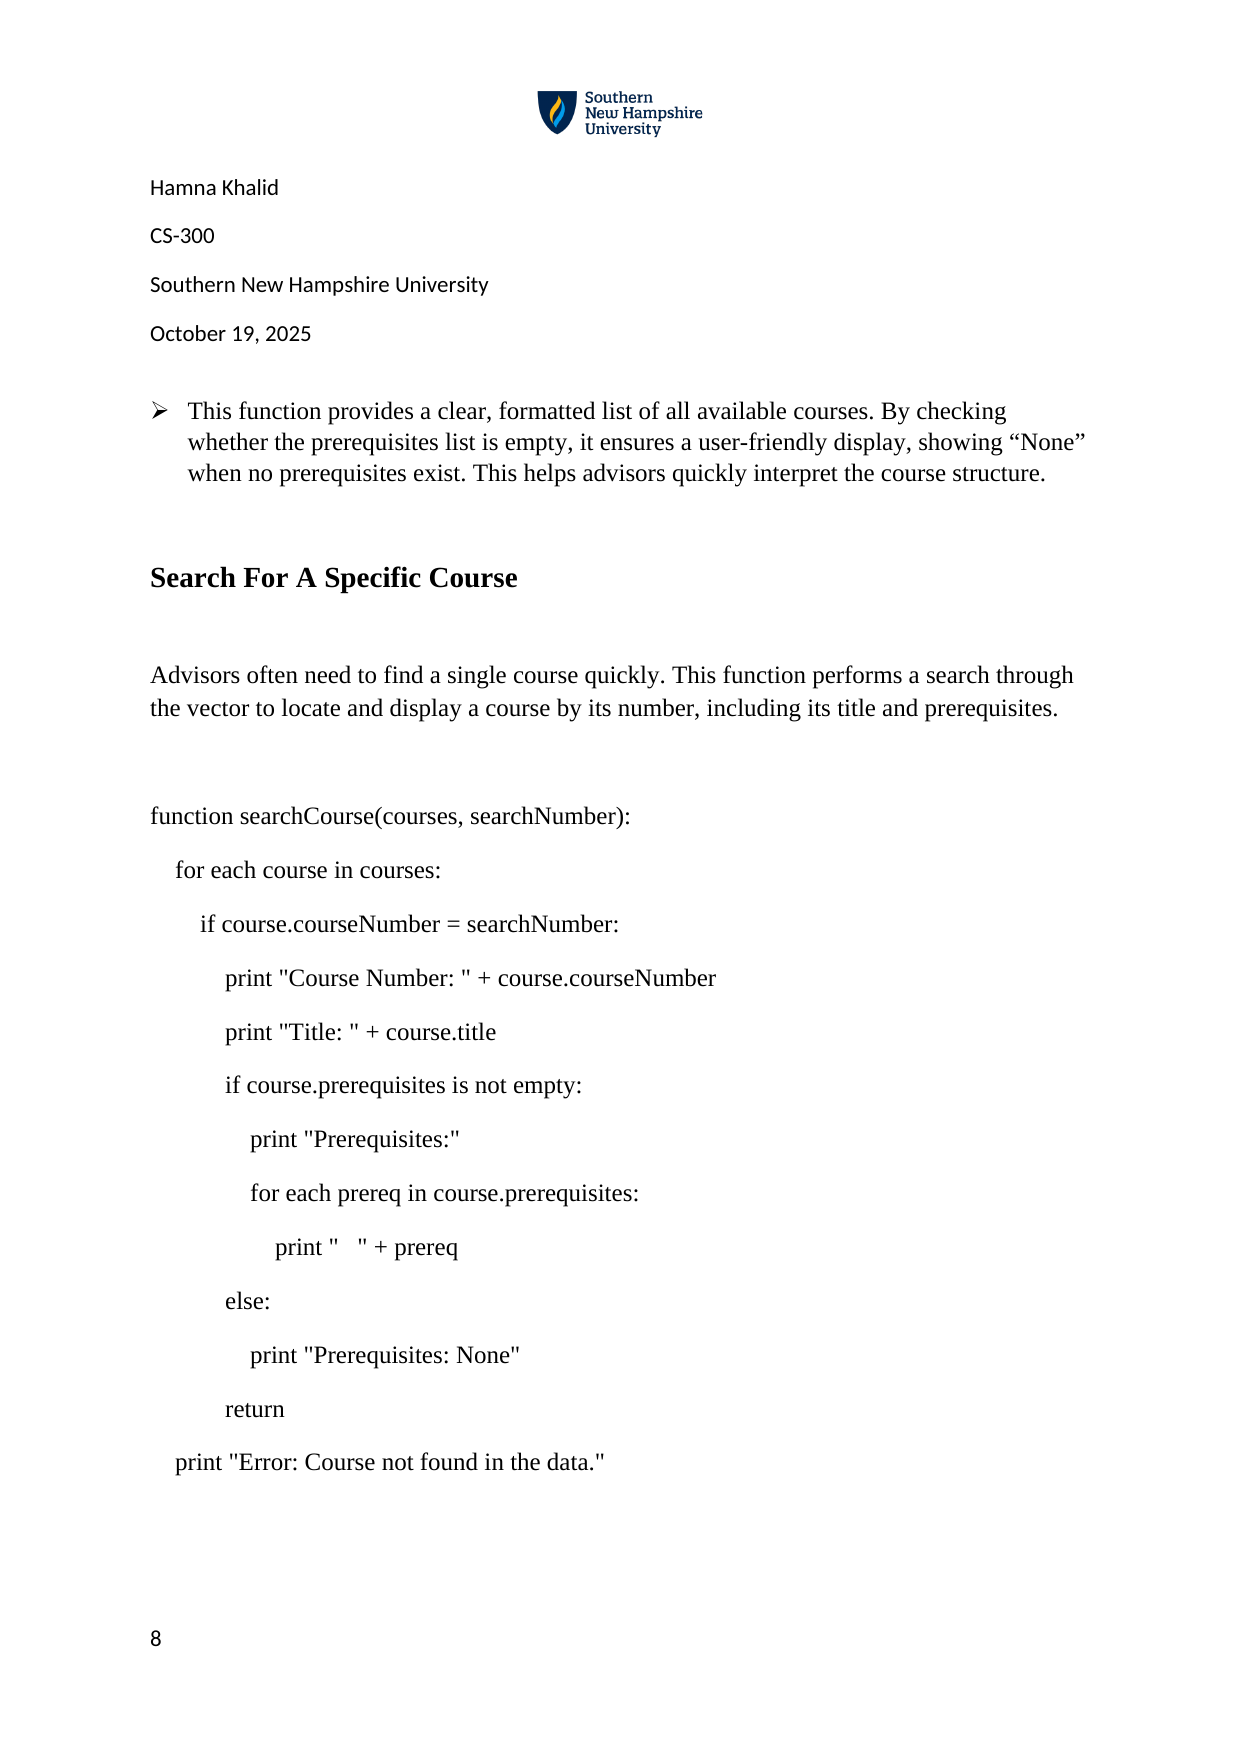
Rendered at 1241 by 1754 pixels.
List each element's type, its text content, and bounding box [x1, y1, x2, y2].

text else: [150, 1286, 1090, 1315]
text print "Course Number: " + course.courseNumber [150, 963, 1090, 992]
text function searchCourse(courses, searchNumber): [150, 801, 1090, 830]
text Advisors often need to find a single course quickly. This function performs a search through the vector to locate and display a course by its number, including its title and prerequisites. [150, 661, 1090, 722]
text for each prereq in course.prerequisites: [150, 1178, 1090, 1207]
list This function provides a clear, formatted list of all available courses. By checking whether the prerequisites list is empty, it ensures a user-friendly display, showing “None” when no prerequisites exist. This helps advisors quickly interpret the course structure. [150, 396, 1090, 487]
text if course.courseNumber = searchNumber: [150, 909, 1090, 938]
subtitle Search For A Specific Course [150, 560, 1090, 593]
picture [529, 73, 711, 152]
text if course.prerequisites is not empty: [150, 1071, 1090, 1099]
text print "Title: " + course.title [150, 1017, 1090, 1045]
text print "Error: Course not found in the data." [150, 1447, 1090, 1476]
text print "Prerequisites:" [150, 1124, 1090, 1153]
text print "Prerequisites: None" [150, 1340, 1090, 1368]
text for each course in courses: [150, 855, 1090, 884]
text return [150, 1394, 1090, 1422]
text print " " + prereq [150, 1232, 1090, 1261]
